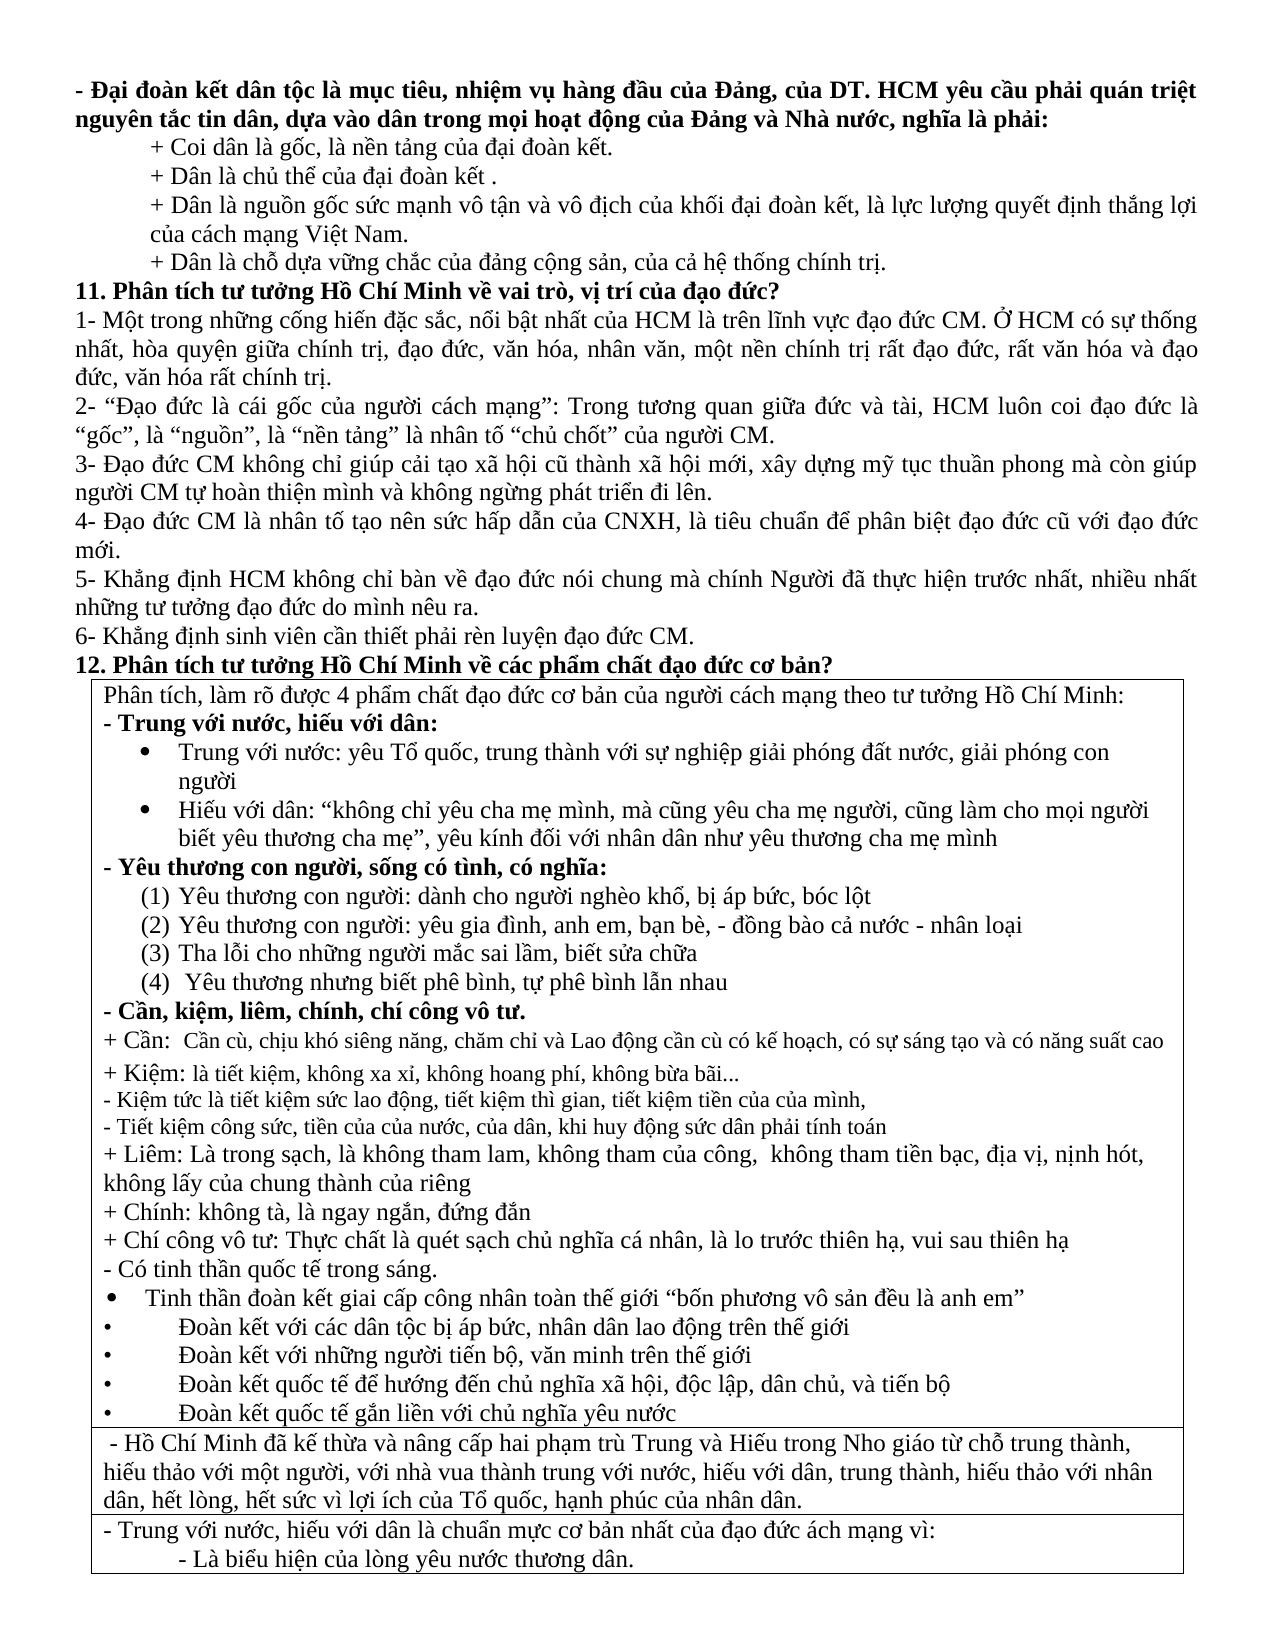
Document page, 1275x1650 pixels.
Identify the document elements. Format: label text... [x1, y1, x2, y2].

text 3- Đạo đức CM không chỉ giúp cải tạo xã hội cũ thành xã hội mới, xây dựng mỹ tục thuần phong mà còn giúp người CM tự hoàn thiện mình và không ngừng phát triển đi lên. [75, 449, 1200, 506]
text 6- Khẳng định sinh viên cần thiết phải rèn luyện đạo đức CM. [75, 621, 1200, 650]
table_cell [92, 1515, 1183, 1573]
text + Dân là chỗ dựa vững chắc của đảng cộng sản, của cả hệ thống chính trị. [75, 247, 1200, 276]
text 5- Khẳng định HCM không chỉ bàn về đạo đức nói chung mà chính Người đã thực hiện trước nhất, nhiều nhất những tư tưởng đạo đức do mình nêu ra. [75, 564, 1200, 621]
text 1- Một trong những cống hiến đặc sắc, nổi bật nhất của HCM là trên lĩnh vực đạo đức CM. Ở HCM có sự thống nhất, hòa quyện giữa chính trị, đạo đức, văn hóa, nhân văn, một nền chính trị rất đạo đức, rất văn hóa và đạo đức, văn hóa rất chính trị. [75, 305, 1200, 391]
text 11. Phân tích tư tưởng Hồ Chí Minh về vai trò, vị trí của đạo đức? [75, 276, 1149, 305]
text + Coi dân là gốc, là nền tảng của đại đoàn kết. [75, 132, 1200, 161]
text 12. Phân tích tư tưởng Hồ Chí Minh về các phẩm chất đạo đức cơ bản? [75, 650, 1149, 679]
text - Đại đoàn kết dân tộc là mục tiêu, nhiệm vụ hàng đầu của Đảng, của DT. HCM yêu cầu phải quán triệt nguyên tắc tin dân, dựa vào dân trong mọi hoạt động của Đảng và Nhà nước, nghĩa là phải: [75, 75, 1200, 132]
text 4- Đạo đức CM là nhân tố tạo nên sức hấp dẫn của CNXH, là tiêu chuẩn để phân biệt đạo đức cũ với đạo đức mới. [75, 506, 1200, 564]
table_header Phân tích, làm rõ được 4 phẩm chất đạo đức cơ bản của người cách mạng theo tư tưởng Hồ Chí Minh: - Trung với nước, hiếu với dân: Trung với nước: yêu Tổ quốc, trung thành với sự nghiệp giải phóng đất nước, giải phóng con người Hiếu với dân: “không chỉ yêu cha mẹ mình, mà cũng yêu cha mẹ người, cũng làm cho mọi người biết yêu thương cha mẹ”, yêu kính đối với nhân dân như yêu thương cha mẹ mình - Yêu thương con người, sống có tình, có nghĩa: Yêu thương con người: dành cho người nghèo khổ, bị áp bức, bóc lột Yêu thương con người: yêu gia đình, anh em, bạn bè, - đồng bào cả nước - nhân loại Tha lỗi cho những người mắc sai lầm, biết sửa chữa Yêu thương nhưng biết phê bình, tự phê bình lẫn nhau - Cần, kiệm, liêm, chính, chí công vô tư. + Cần: Cần cù, chịu khó siêng năng, chăm chỉ và Lao động cần cù có kế hoạch, có sự sáng tạo và có năng suất cao + Kiệm: là tiết kiệm, không xa xỉ, không hoang phí, không bừa bãi... - Kiệm tức là tiết kiệm sức lao động, tiết kiệm thì gian, tiết kiệm tiền của của mình, - Tiết kiệm công sức, tiền của của nước, của dân, khi huy động sức dân phải tính toán + Liêm: Là trong sạch, là không tham lam, không tham của công, không tham tiền bạc, địa vị, nịnh hót, không lấy của chung thành của riêng + Chính: không tà, là ngay ngắn, đứng đắn + Chí công vô tư: Thực chất là quét sạch chủ nghĩa cá nhân, là lo trước thiên hạ, vui sau thiên hạ - Có tinh thần quốc tế trong sáng. Tinh thần đoàn kết giai cấp công nhân toàn thế giới “bốn phương vô sản đều là anh em” • Đoàn kết với các dân tộc bị áp bức, nhân dân lao động trên thế giới • Đoàn kết với những người tiến bộ, văn minh trên thế giới • Đoàn kết quốc tế để hướng đến chủ nghĩa xã hội, độc lập, dân chủ, và tiến bộ • Đoàn kết quốc tế gắn liền với chủ nghĩa yêu nước [92, 680, 1183, 1427]
text 2- “Đạo đức là cái gốc của người cách mạng”: Trong tương quan giữa đức và tài, HCM luôn coi đạo đức là “gốc”, là “nguồn”, là “nền tảng” là nhân tố “chủ chốt” của người CM. [75, 391, 1200, 449]
text + Dân là nguồn gốc sức mạnh vô tận và vô địch của khối đại đoàn kết, là lực lượng quyết định thắng lợi của cách mạng Việt Nam. [150, 190, 1200, 247]
table_cell - Hồ Chí Minh đã kế thừa và nâng cấp hai phạm trù Trung và Hiếu trong Nho giáo từ chỗ trung thành, hiếu thảo với một người, với nhà vua thành trung với nước, hiếu với dân, trung thành, hiếu thảo với nhân dân, hết lòng, hết sức vì lợi ích của Tổ quốc, hạnh phúc của nhân dân. [92, 1428, 1183, 1514]
text + Dân là chủ thể của đại đoàn kết . [75, 161, 1200, 190]
